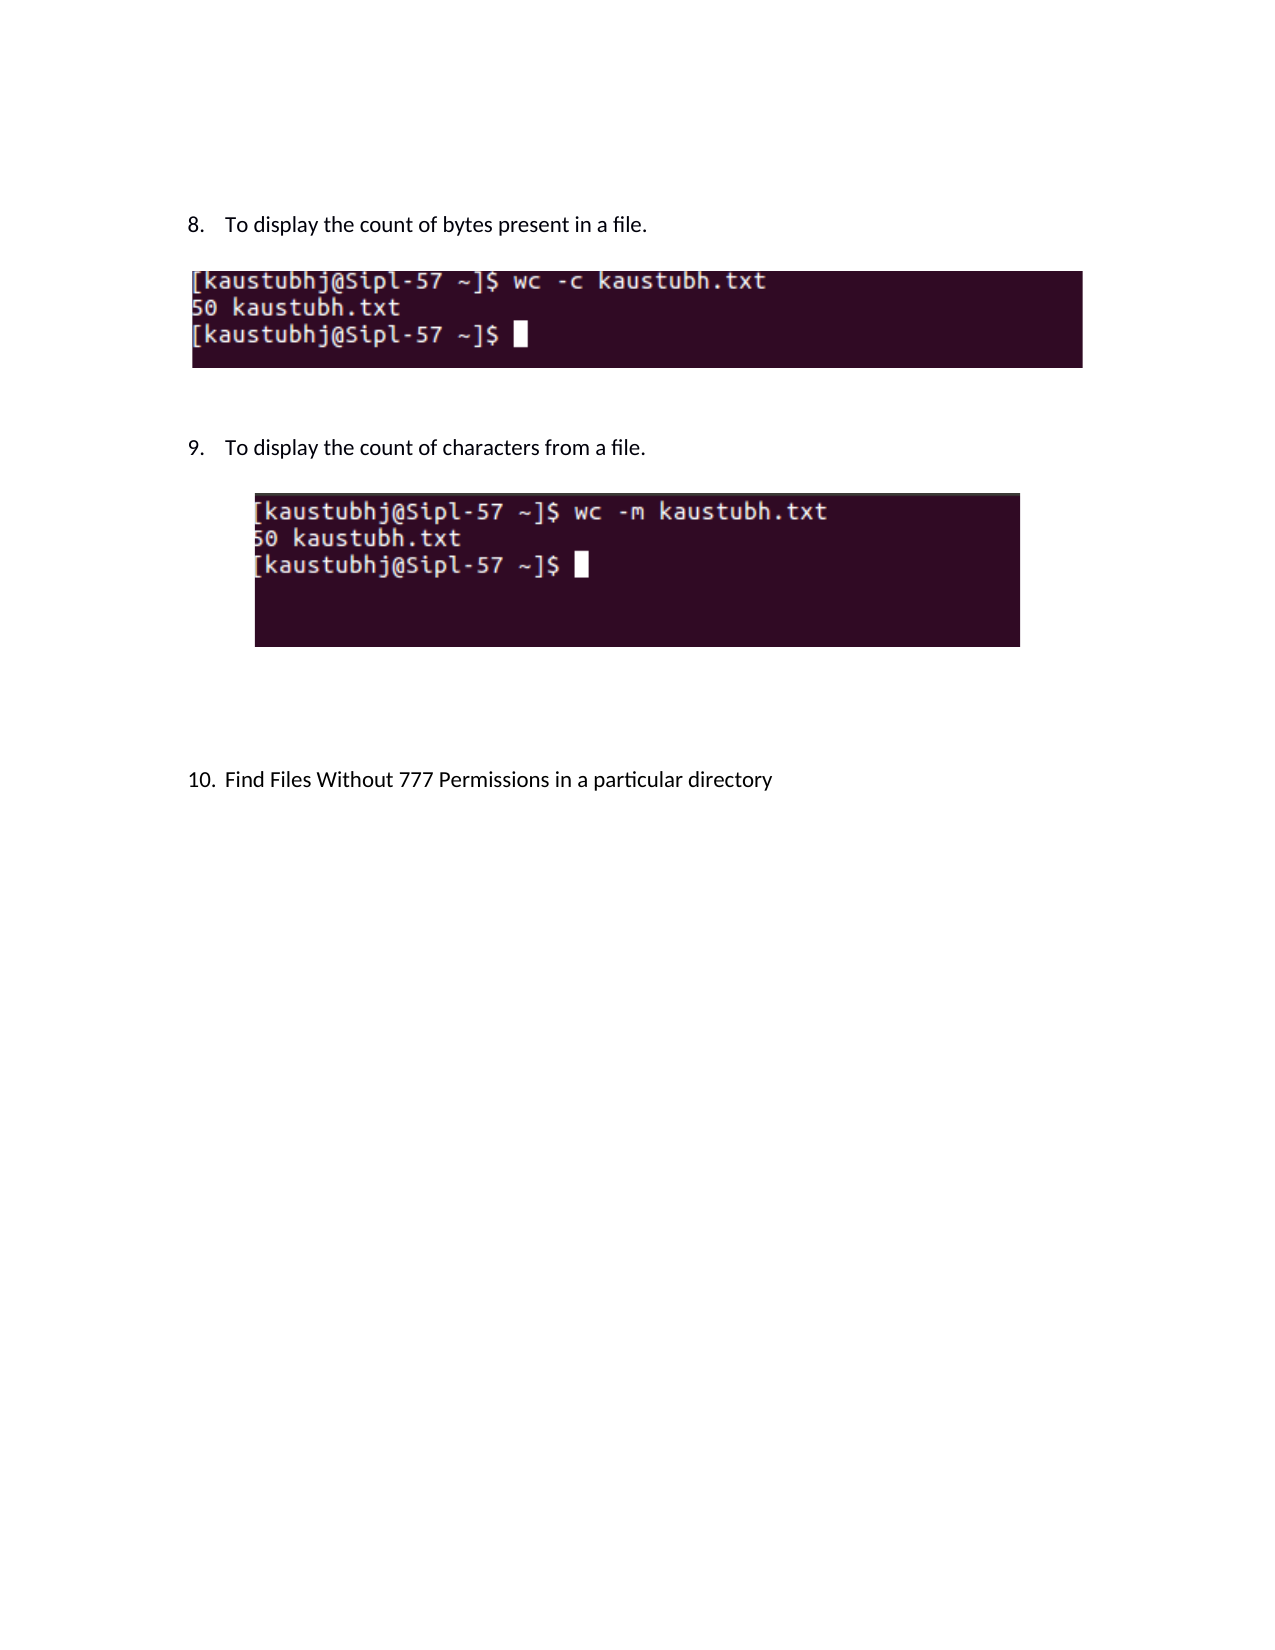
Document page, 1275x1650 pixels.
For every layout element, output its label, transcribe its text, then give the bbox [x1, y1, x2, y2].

picture [192, 271, 1083, 368]
list Find Files Without 777 Permissions in a particular directory [187, 765, 1125, 793]
list To display the count of characters from a file. [187, 433, 1125, 461]
list To display the count of bytes present in a file. [187, 210, 1125, 238]
picture [254, 493, 1021, 647]
